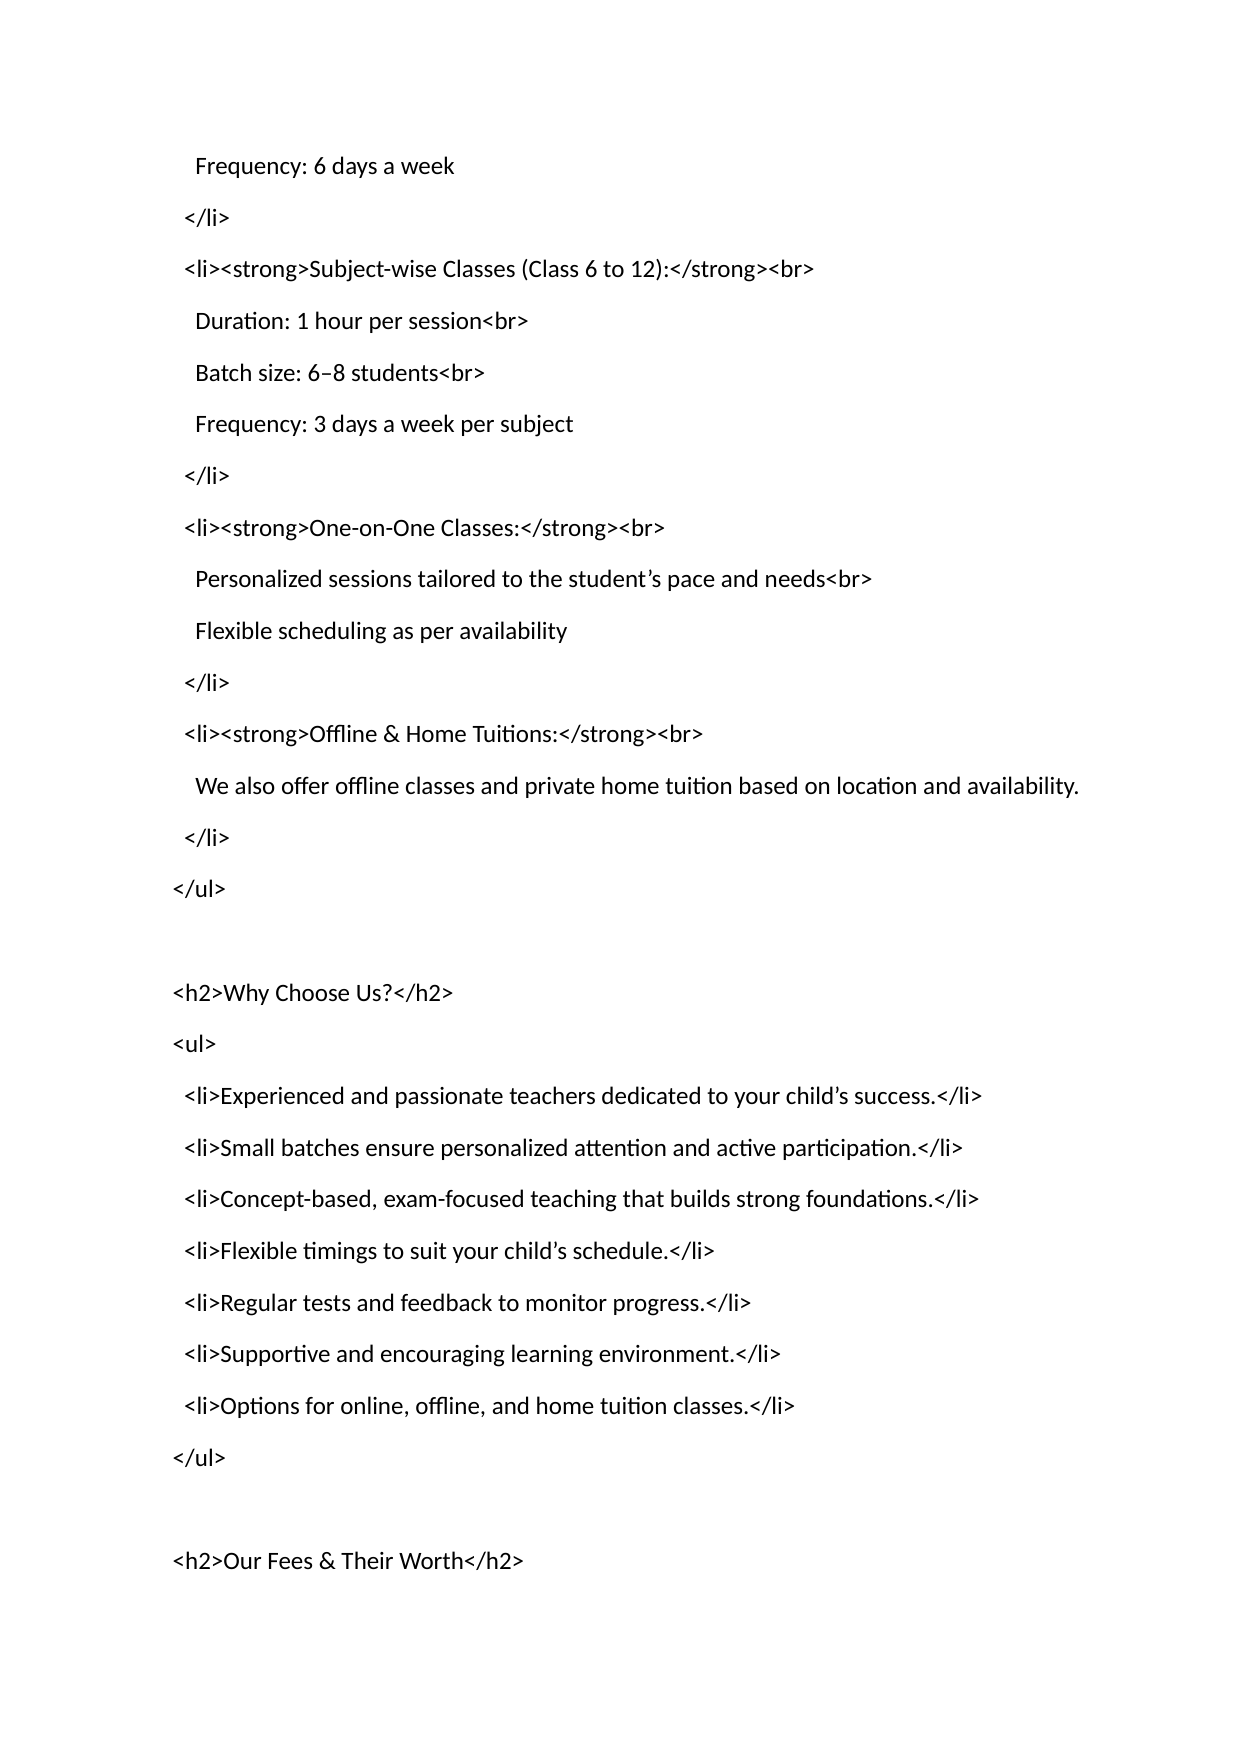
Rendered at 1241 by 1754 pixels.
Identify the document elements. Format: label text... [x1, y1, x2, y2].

text Frequency: 6 days a week [150, 150, 1090, 181]
text </li> [150, 667, 1090, 697]
text </li> [150, 460, 1090, 491]
text </ul> [150, 873, 1090, 904]
text <li><strong>Offline & Home Tuitions:</strong><br> [150, 718, 1090, 749]
text <li>Flexible timings to suit your child’s schedule.</li> [150, 1235, 1090, 1266]
text Personalized sessions tailored to the student’s pace and needs<br> [150, 563, 1090, 594]
text <h2>Our Fees & Their Worth</h2> [150, 1545, 1090, 1576]
text <ul> [150, 1028, 1090, 1059]
text Frequency: 3 days a week per subject [150, 408, 1090, 439]
text <h2>Why Choose Us?</h2> [150, 977, 1090, 1007]
text </li> [150, 202, 1090, 232]
text <li>Experienced and passionate teachers dedicated to your child’s success.</li> [150, 1080, 1090, 1111]
text </ul> [150, 1442, 1090, 1472]
text Flexible scheduling as per availability [150, 615, 1090, 646]
text Batch size: 6–8 students<br> [150, 357, 1090, 387]
text <li>Supportive and encouraging learning environment.</li> [150, 1338, 1090, 1369]
text <li>Options for online, offline, and home tuition classes.</li> [150, 1390, 1090, 1421]
text <li>Regular tests and feedback to monitor progress.</li> [150, 1287, 1090, 1317]
text <li><strong>Subject-wise Classes (Class 6 to 12):</strong><br> [150, 253, 1090, 284]
text We also offer offline classes and private home tuition based on location and availability. [150, 770, 1090, 801]
text </li> [150, 822, 1090, 852]
text <li><strong>One-on-One Classes:</strong><br> [150, 512, 1090, 542]
text <li>Concept-based, exam-focused teaching that builds strong foundations.</li> [150, 1183, 1090, 1214]
text Duration: 1 hour per session<br> [150, 305, 1090, 336]
text <li>Small batches ensure personalized attention and active participation.</li> [150, 1132, 1090, 1162]
